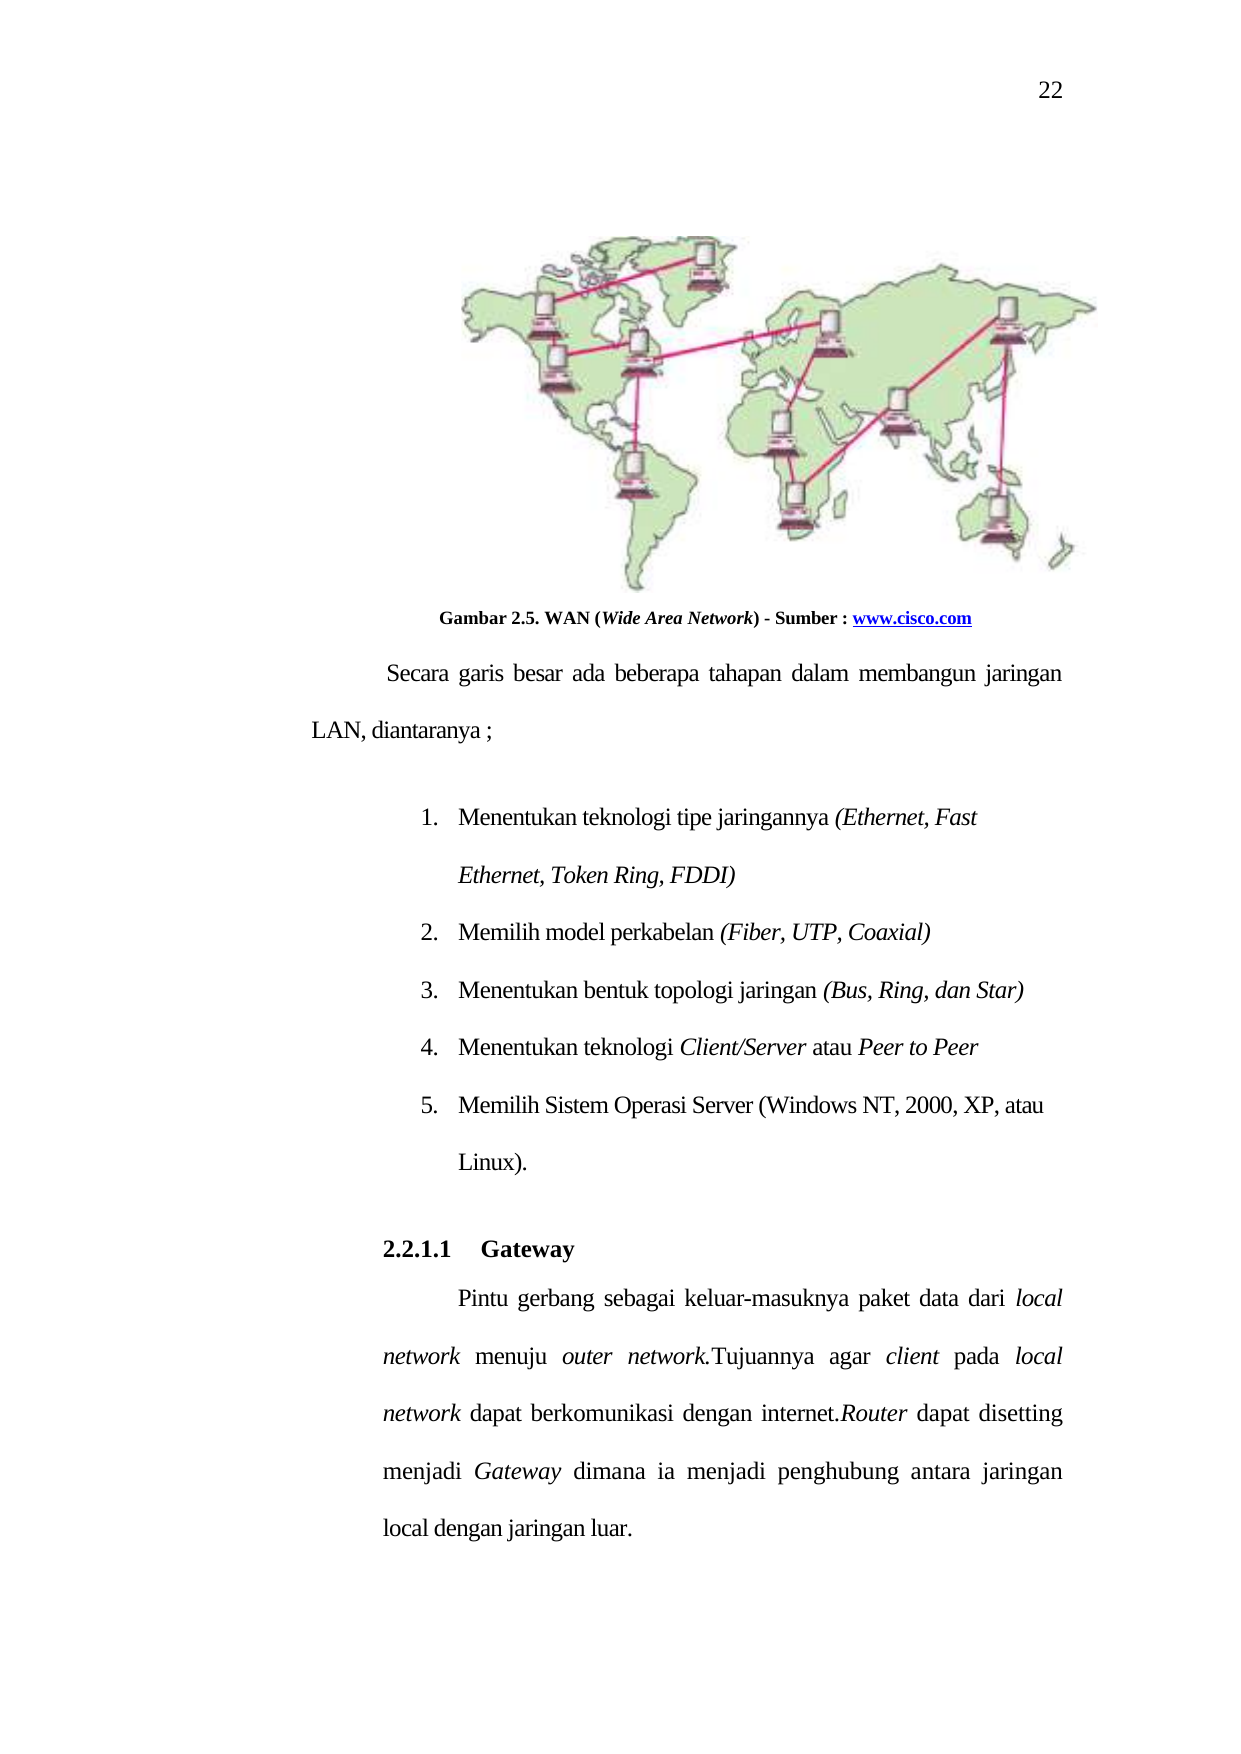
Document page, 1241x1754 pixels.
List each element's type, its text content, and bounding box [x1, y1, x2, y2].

subtitle Gateway [383, 1234, 1063, 1263]
text Secara garis besar ada beberapa tahapan dalam membangun jaringan LAN, diantaranya ; [311, 658, 1063, 744]
list Memilih Sistem Operasi Server (Windows NT, 2000, XP, atau Linux). [420, 1090, 1063, 1176]
picture [461, 236, 1098, 593]
list Menentukan bentuk topologi jaringan (Bus, Ring, dan Star) [420, 975, 1063, 1003]
list Memilih model perkabelan (Fiber, UTP, Coaxial) [420, 917, 1063, 946]
text Pintu gerbang sebagai keluar-masuknya paket data dari local network menuju outer network.Tujuannya agar client pada local network dapat berkomunikasi dengan internet.Router dapat disetting menjadi Gateway dimana ia menjadi penghubung antara jaringan local dengan jaringan luar. [383, 1283, 1063, 1542]
list Menentukan teknologi Client/Server atau Peer to Peer [420, 1032, 1063, 1061]
list Menentukan teknologi tipe jaringannya (Ethernet, Fast Ethernet, Token Ring, FDDI) [420, 802, 1063, 888]
text Gambar 2.5. WAN (Wide Area Network) - Sumber : www.cisco.com [273, 607, 1063, 629]
